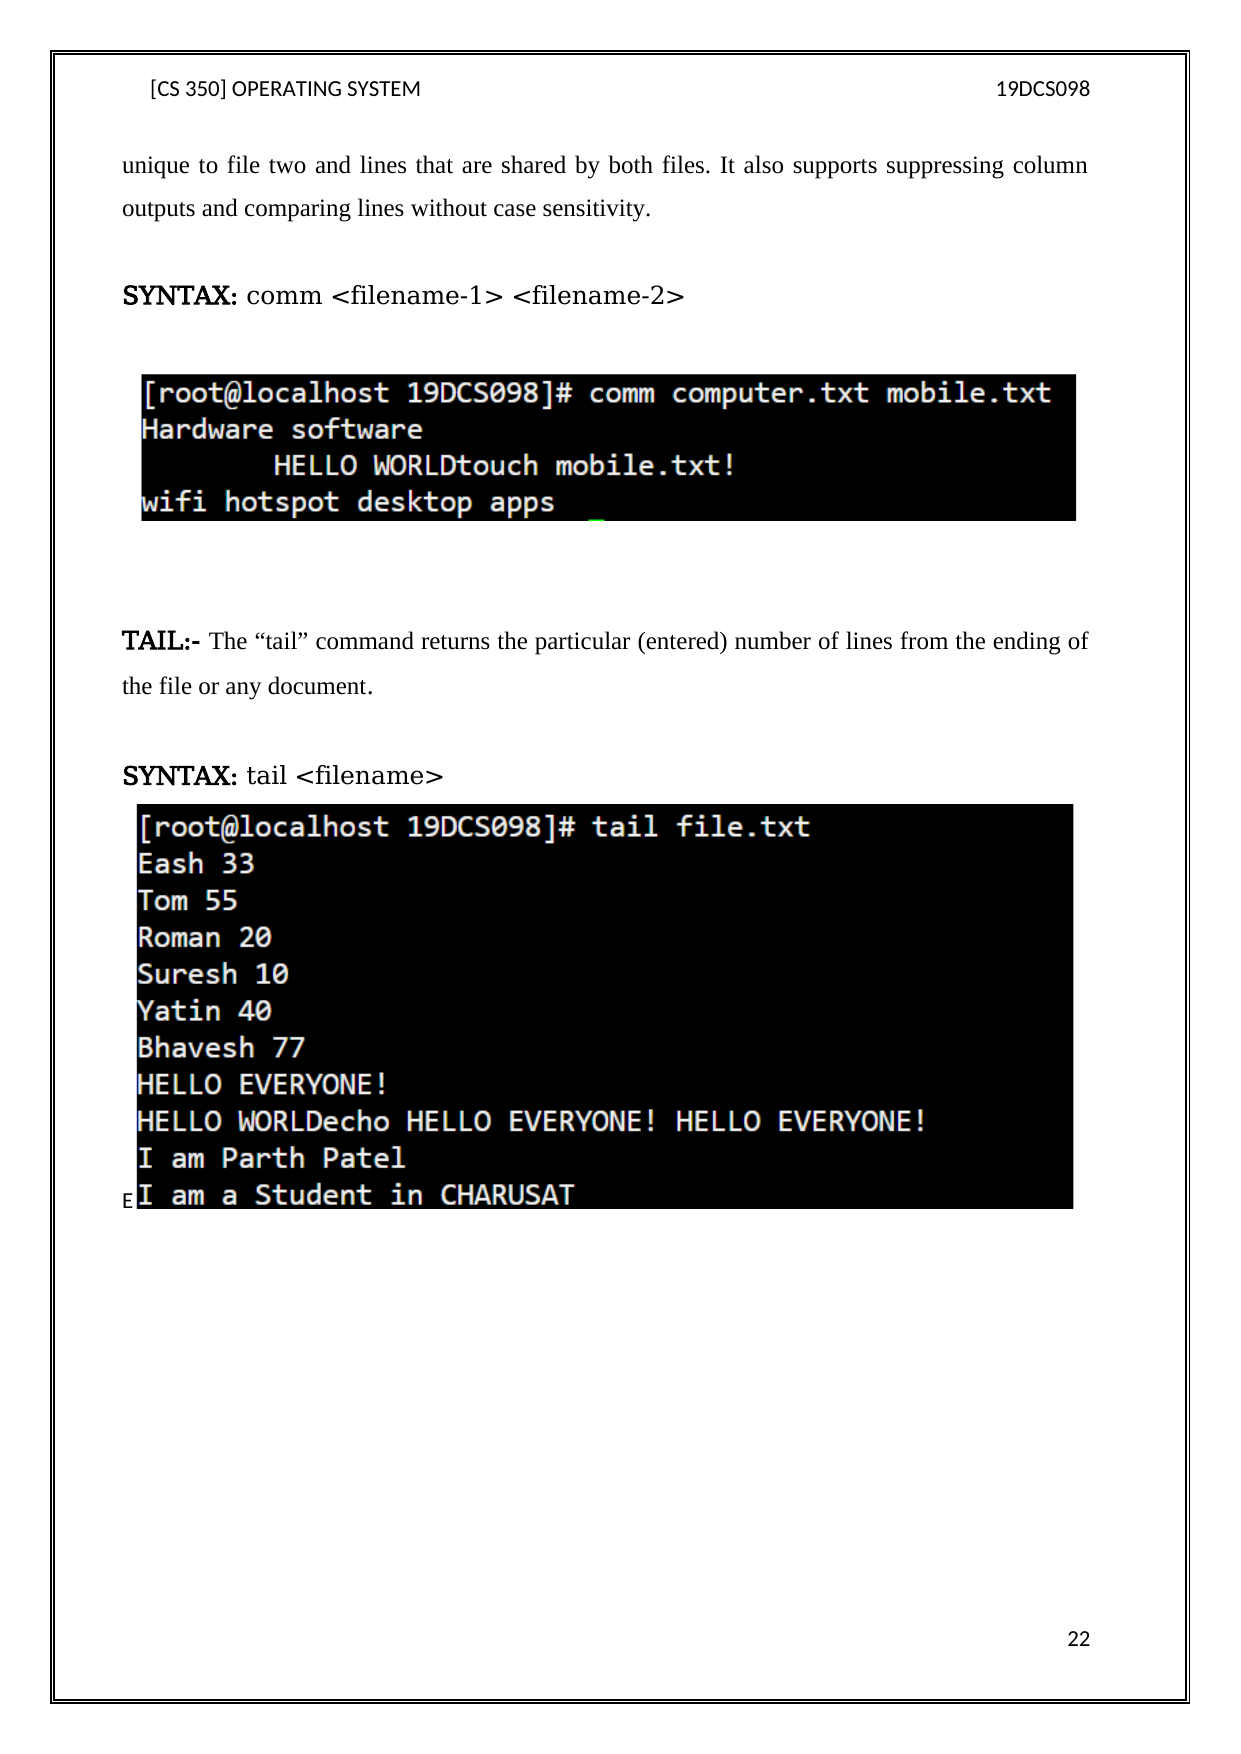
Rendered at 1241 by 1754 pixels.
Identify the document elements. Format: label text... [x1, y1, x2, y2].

picture [133, 804, 1074, 1209]
list TAIL:- The “tail” command returns the particular (entered) number of lines from the ending of the file or any document. [122, 624, 1090, 700]
picture [136, 369, 1077, 521]
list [122, 150, 1090, 222]
list SYNTAX: tail <filename> [122, 760, 1090, 790]
list SYNTAX: comm <filename-1> <filename-2> [122, 279, 1090, 309]
